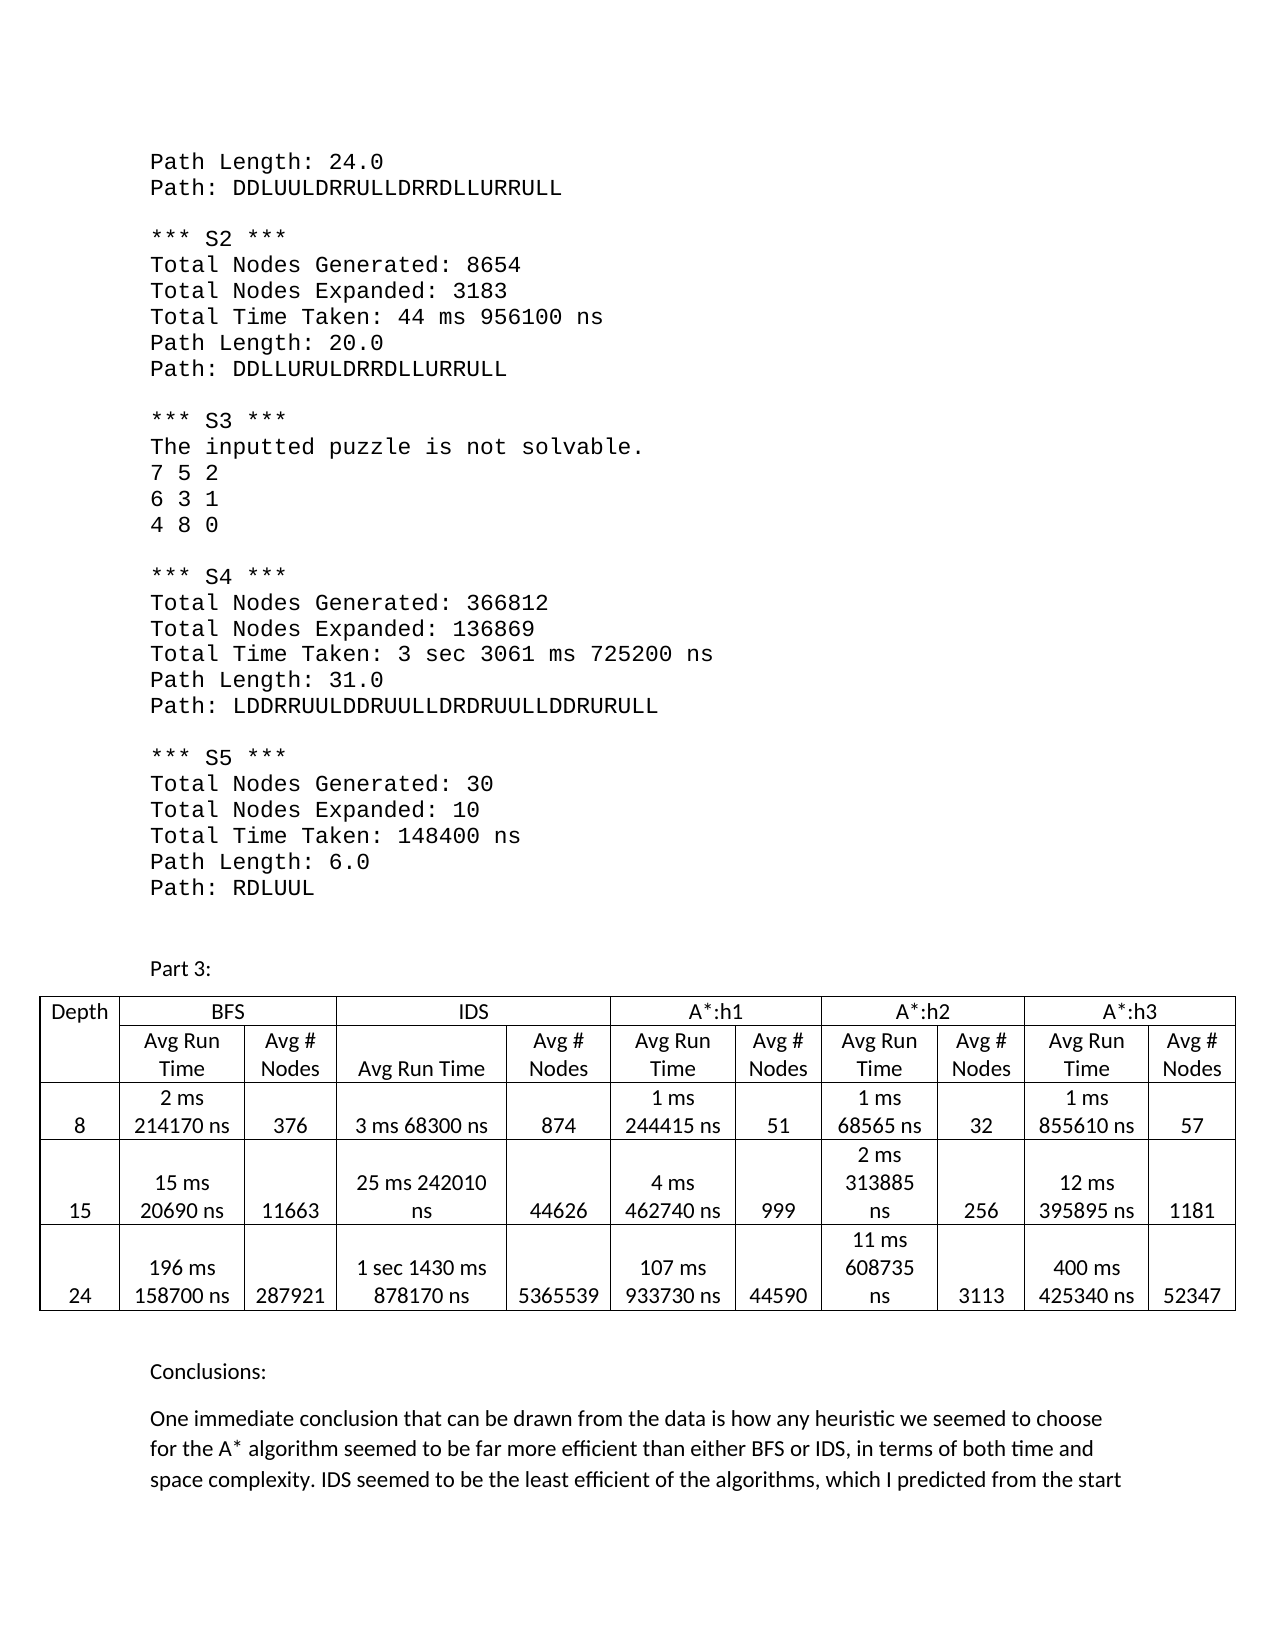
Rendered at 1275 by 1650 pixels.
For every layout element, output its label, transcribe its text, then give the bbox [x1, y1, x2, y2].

text Total Nodes Expanded: 136869 [150, 617, 1125, 643]
table_cell 8 [41, 1083, 119, 1139]
table_header A*:h3 [1025, 997, 1235, 1025]
table_cell 1181 [1149, 1140, 1235, 1224]
table_cell 57 [1149, 1083, 1235, 1139]
text The inputted puzzle is not solvable. [150, 435, 1125, 461]
text Path: RDLUUL [150, 876, 1125, 902]
table_cell Avg Run Time [611, 1026, 735, 1082]
text Path Length: 31.0 [150, 669, 1125, 695]
text Total Time Taken: 44 ms 956100 ns [150, 306, 1125, 332]
table_cell Avg # Nodes [507, 1026, 610, 1082]
table_cell Avg Run Time [822, 1026, 937, 1082]
table_cell 15 [41, 1140, 119, 1224]
table_cell 44626 [507, 1140, 610, 1224]
text 4 8 0 [150, 513, 1125, 539]
table_cell 3113 [938, 1225, 1024, 1309]
text *** S5 *** [150, 747, 1125, 772]
table_cell Avg # Nodes [938, 1026, 1024, 1082]
text 7 5 2 [150, 461, 1125, 487]
table_cell Avg Run Time [120, 1026, 244, 1082]
table_cell Avg # Nodes [736, 1026, 821, 1082]
text Conclusions: [150, 1357, 1125, 1385]
text Total Nodes Expanded: 3183 [150, 280, 1125, 306]
table_cell Avg Run Time [337, 1026, 506, 1082]
table_header IDS [337, 997, 610, 1025]
table_header A*:h1 [611, 997, 821, 1025]
text Total Time Taken: 3 sec 3061 ms 725200 ns [150, 643, 1125, 669]
table_header A*:h2 [822, 997, 1024, 1025]
table_cell 1 ms 855610 ns [1025, 1083, 1148, 1139]
text Path Length: 24.0 [150, 150, 1125, 176]
table_header Depth [41, 997, 119, 1082]
text 6 3 1 [150, 487, 1125, 513]
table_cell 3 ms 68300 ns [337, 1083, 506, 1139]
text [150, 1404, 1125, 1493]
table_cell 15 ms 20690 ns [120, 1140, 244, 1224]
table_cell 12 ms 395895 ns [1025, 1140, 1148, 1224]
text Path: LDDRRUULDDRUULLDRDRUULLDDRURULL [150, 695, 1125, 721]
text *** S3 *** [150, 409, 1125, 435]
table_cell 52347 [1149, 1225, 1235, 1309]
table_cell 874 [507, 1083, 610, 1139]
table_cell 1 sec 1430 ms 878170 ns [337, 1225, 506, 1309]
text Path Length: 20.0 [150, 332, 1125, 357]
table_cell 24 [41, 1225, 119, 1309]
text Total Time Taken: 148400 ns [150, 824, 1125, 850]
table_cell 11 ms 608735 ns [822, 1225, 937, 1309]
table_cell 51 [736, 1083, 821, 1139]
text *** S4 *** [150, 565, 1125, 591]
table_cell 25 ms 242010 ns [337, 1140, 506, 1224]
table_cell 999 [736, 1140, 821, 1224]
table_cell 11663 [245, 1140, 336, 1224]
table_cell 196 ms 158700 ns [120, 1225, 244, 1309]
table_cell 2 ms 313885 ns [822, 1140, 937, 1224]
table_cell 1 ms 68565 ns [822, 1083, 937, 1139]
table_cell 376 [245, 1083, 336, 1139]
text Path: DDLLURULDRRDLLURRULL [150, 357, 1125, 383]
table_cell Avg Run Time [1025, 1026, 1148, 1082]
table_cell Avg # Nodes [245, 1026, 336, 1082]
table_cell 2 ms 214170 ns [120, 1083, 244, 1139]
text Total Nodes Expanded: 10 [150, 798, 1125, 824]
table_cell 32 [938, 1083, 1024, 1139]
text Part 3: [150, 954, 1125, 982]
table_cell Avg # Nodes [1149, 1026, 1235, 1082]
text Total Nodes Generated: 30 [150, 772, 1125, 798]
table_cell 1 ms 244415 ns [611, 1083, 735, 1139]
text Total Nodes Generated: 8654 [150, 254, 1125, 280]
text *** S2 *** [150, 228, 1125, 254]
table_header BFS [120, 997, 336, 1025]
text Path Length: 6.0 [150, 850, 1125, 876]
table_cell 256 [938, 1140, 1024, 1224]
table_cell 287921 [245, 1225, 336, 1309]
table_cell 107 ms 933730 ns [611, 1225, 735, 1309]
text Path: DDLUULDRRULLDRRDLLURRULL [150, 176, 1125, 202]
text Total Nodes Generated: 366812 [150, 591, 1125, 617]
table_cell 400 ms 425340 ns [1025, 1225, 1148, 1309]
table_cell 44590 [736, 1225, 821, 1309]
table_cell 4 ms 462740 ns [611, 1140, 735, 1224]
table_cell 5365539 [507, 1225, 610, 1309]
